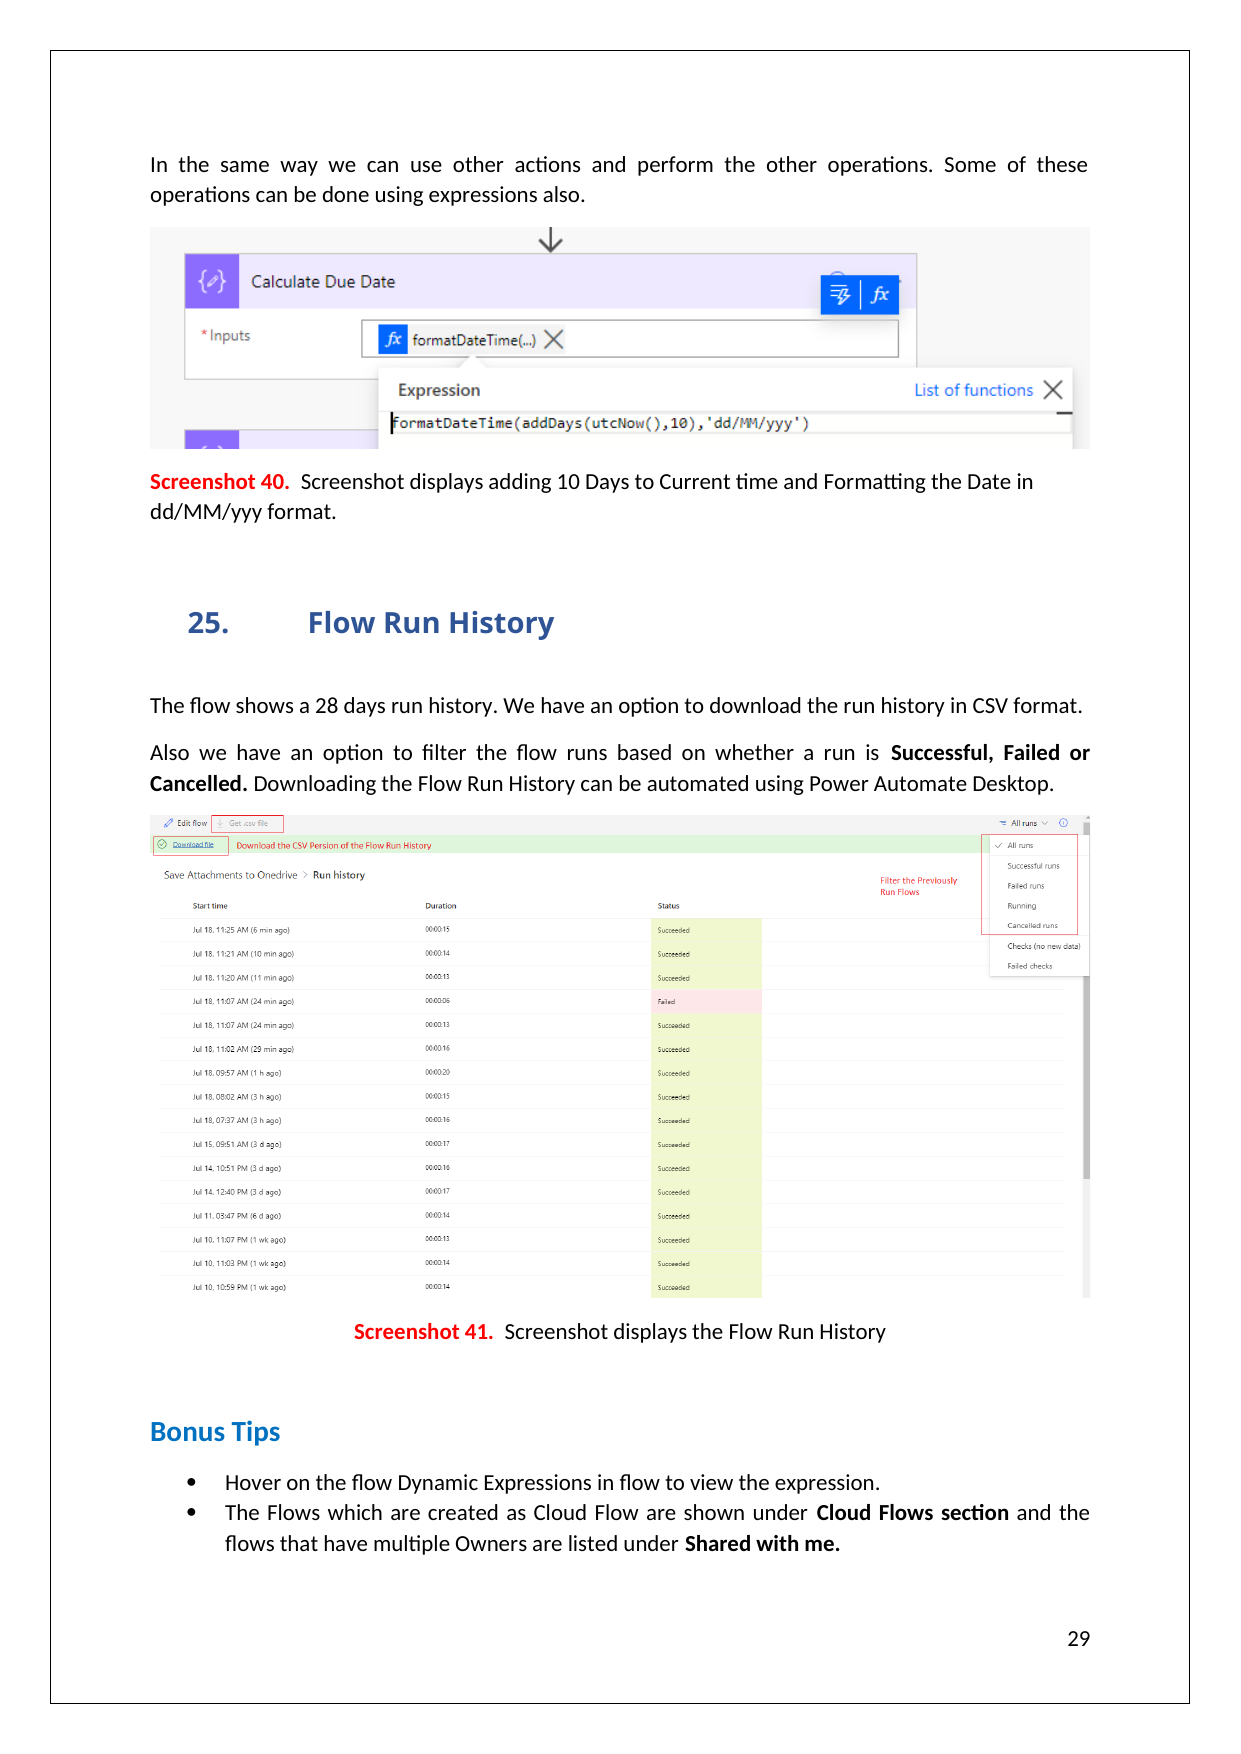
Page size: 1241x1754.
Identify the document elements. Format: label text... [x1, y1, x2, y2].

text The flow shows a 28 days run history. We have an option to download the run history in CSV format. [150, 692, 1090, 720]
subtitle Flow Run History [187, 602, 1090, 642]
picture [150, 815, 1091, 1298]
list The Flows which are created as Cloud Flow are shown under Cloud Flows section and the flows that have multiple Owners are listed under Shared with me. [187, 1498, 1090, 1557]
text Bonus Tips [150, 1413, 1090, 1449]
text Screenshot 41. Screenshot displays the Flow Run History [150, 1317, 1090, 1345]
text In the same way we can use other actions and perform the other operations. Some of these operations can be done using expressions also. [150, 150, 1090, 208]
list Hover on the flow Dynamic Expressions in flow to view the expression. [187, 1468, 1090, 1496]
text Also we have an option to filter the flow runs based on whether a run is Successful, Failed or Cancelled. Downloading the Flow Run History can be automated using Power Automate Desktop. [150, 738, 1090, 797]
picture [150, 227, 1091, 449]
text Screenshot 40. Screenshot displays adding 10 Days to Current time and Formatting the Date in dd/MM/yyy format. [150, 467, 1090, 525]
